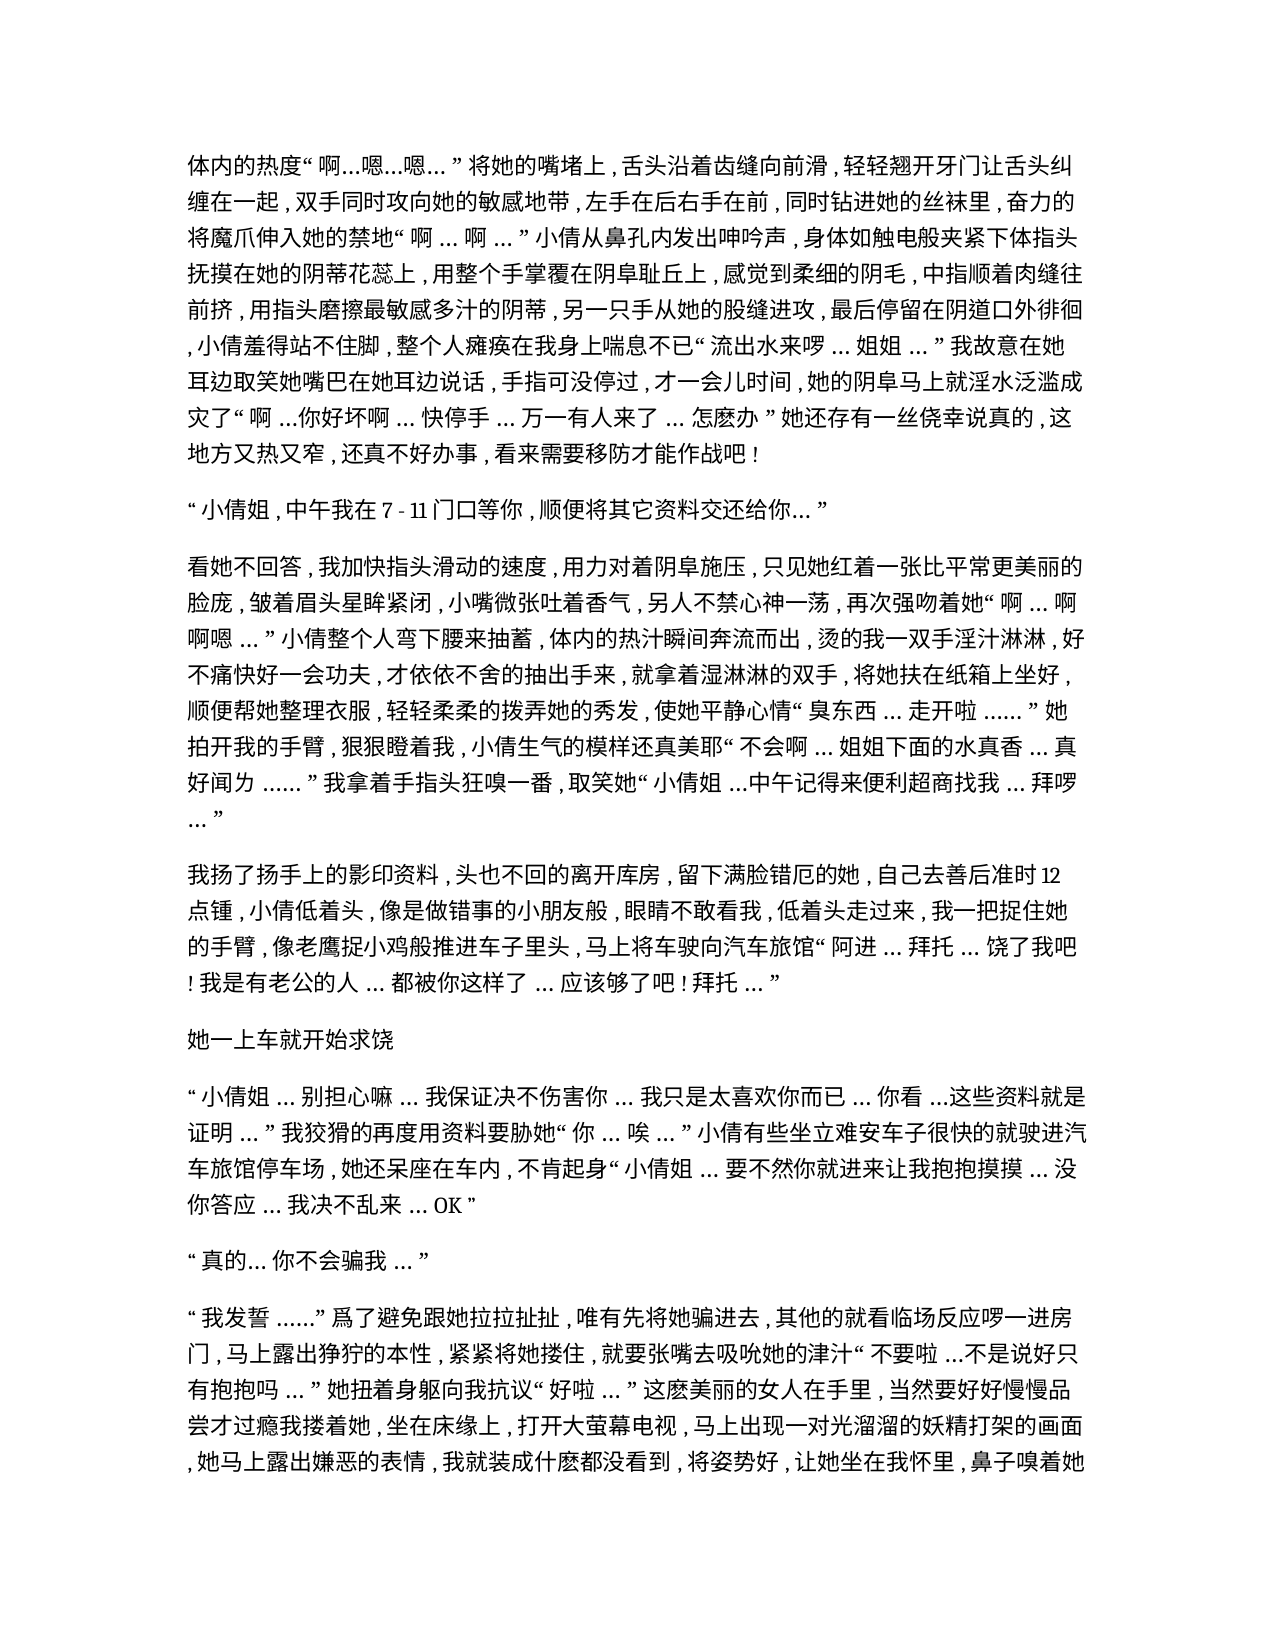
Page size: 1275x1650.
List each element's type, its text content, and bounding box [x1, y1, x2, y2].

text “ 真的… 你不会骗我 … ” [187, 1245, 1087, 1277]
text 她一上车就开始求饶 [187, 1024, 1087, 1055]
text 看她不回答 , 我加快指头滑动的速度 , 用力对着阴阜施压 , 只见她红着一张比平常更美丽的脸庞 , 皱着眉头星眸紧闭 , 小嘴微张吐着香气 , 另人不禁心神一荡 , 再次强吻着她“ 啊 … 啊啊嗯 … ” 小倩整个人弯下腰来抽蓄 , 体内的热汁瞬间奔流而出 , 烫的我一双手淫汁淋淋 , 好不痛快好一会功夫 , 才依依不舍的抽出手来 , 就拿着湿淋淋的双手 , 将她扶在纸箱上坐好 , 顺便帮她整理衣服 , 轻轻柔柔的拨弄她的秀发 , 使她平静心情“ 臭东西 … 走开啦 …… ” 她拍开我的手臂 , 狠狠瞪着我 , 小倩生气的模样还真美耶“ 不会啊 … 姐姐下面的水真香 … 真好闻ㄌ …… ” 我拿着手指头狂嗅一番 , 取笑她“ 小倩姐 …中午记得来便利超商找我 … 拜啰 … ” [187, 551, 1087, 834]
text “ 小倩姐 … 别担心嘛 … 我保证决不伤害你 … 我只是太喜欢你而已 … 你看 …这些资料就是证明 … ” 我狡猾的再度用资料要胁她“ 你 … 唉 … ” 小倩有些坐立难安车子很快的就驶进汽车旅馆停车场 , 她还呆座在车内 , 不肯起身“ 小倩姐 … 要不然你就进来让我抱抱摸摸 … 没你答应 … 我决不乱来 … OK ” [187, 1081, 1087, 1220]
text 我扬了扬手上的影印资料 , 头也不回的离开库房 , 留下满脸错厄的她 , 自己去善后准时12点锺 , 小倩低着头 , 像是做错事的小朋友般 , 眼睛不敢看我 , 低着头走过来 , 我一把捉住她的手臂 , 像老鹰捉小鸡般推进车子里头 , 马上将车驶向汽车旅馆“ 阿进 … 拜托 … 饶了我吧 ! 我是有老公的人 … 都被你这样了 … 应该够了吧 ! 拜托 … ” [187, 859, 1087, 998]
text “ 小倩姐 , 中午我在7 - 11 门口等你 , 顺便将其它资料交还给你… ” [187, 494, 1087, 526]
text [187, 1302, 1087, 1477]
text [187, 150, 1087, 469]
